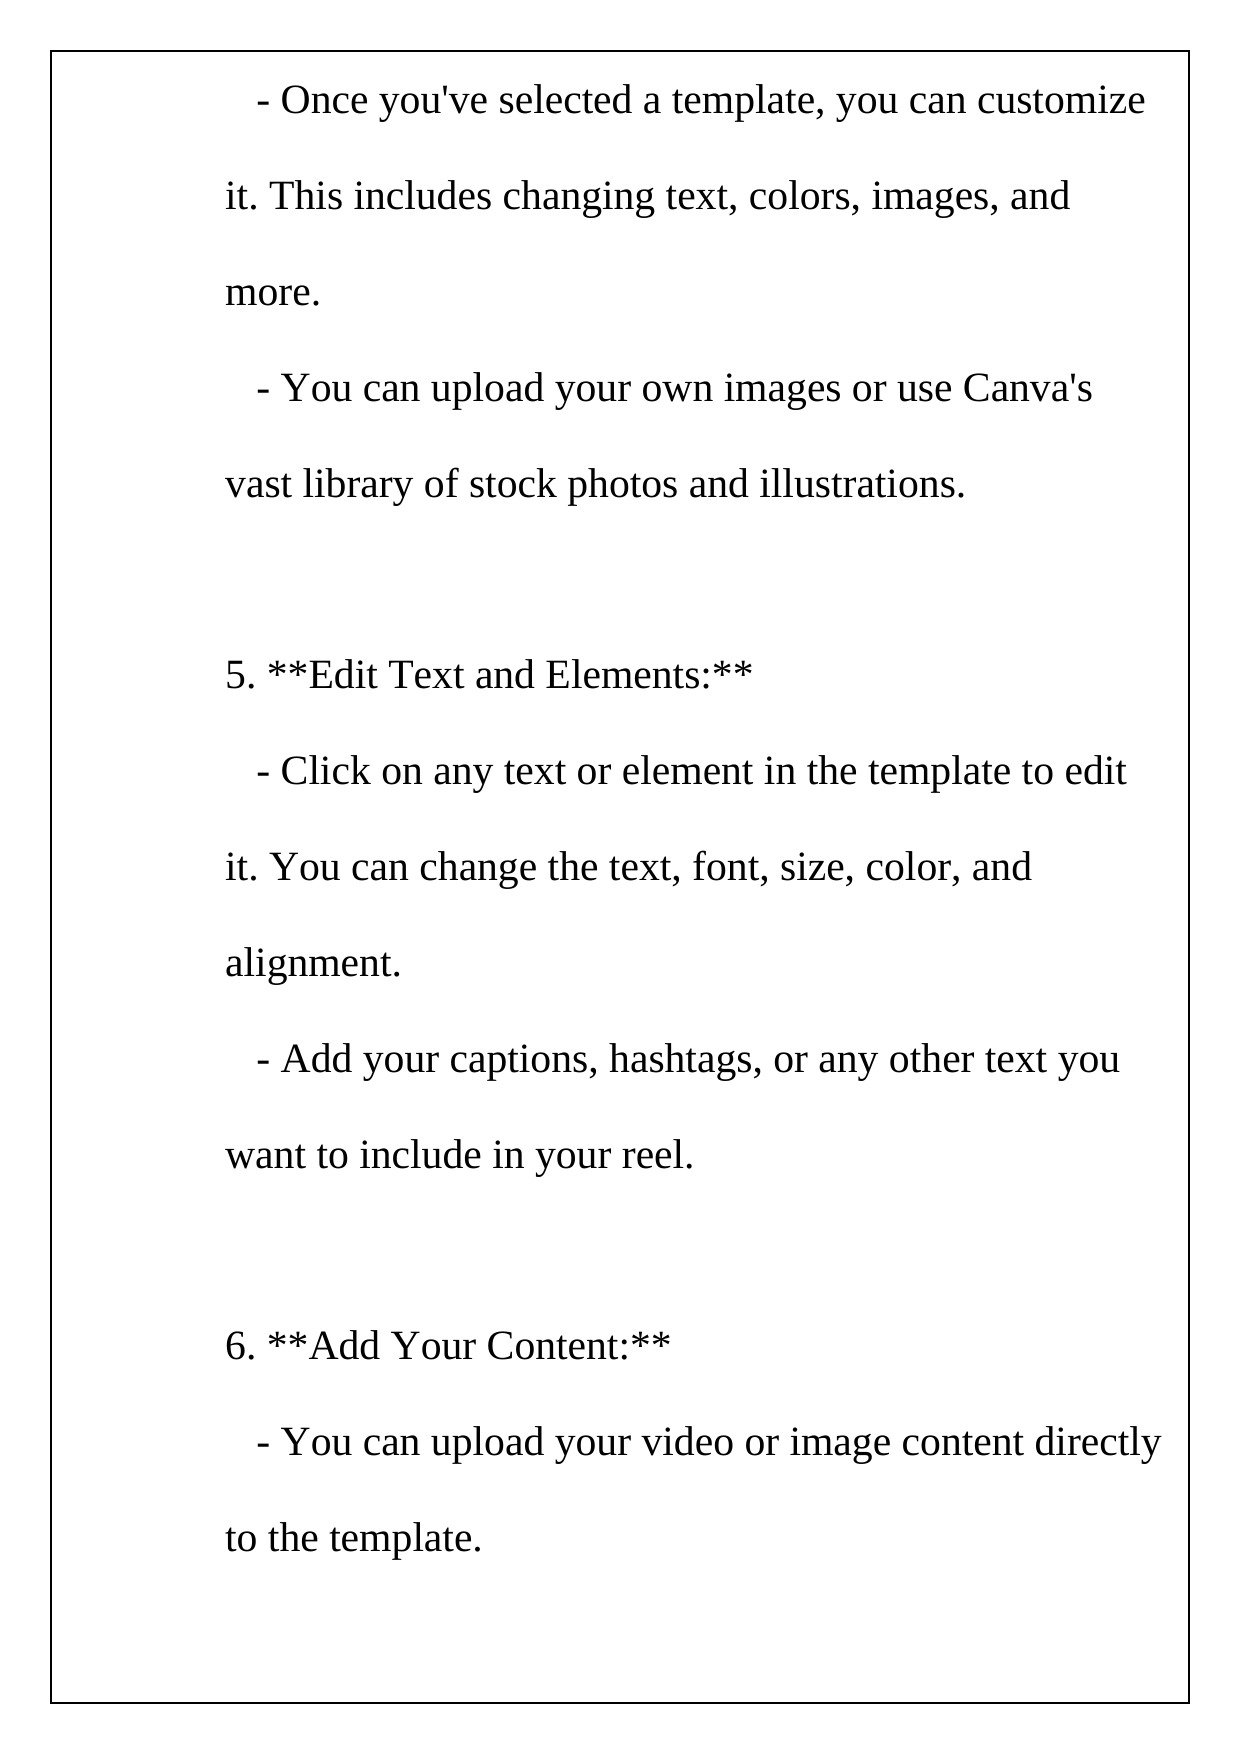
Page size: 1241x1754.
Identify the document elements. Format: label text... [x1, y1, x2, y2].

list - You can upload your video or image content directly to the template. [225, 1417, 1165, 1560]
list 5. **Edit Text and Elements:** [225, 650, 1165, 698]
list 6. **Add Your Content:** [225, 1321, 1165, 1369]
list - Click on any text or element in the template to edit it. You can change the text, font, size, color, and alignment. [225, 746, 1165, 985]
list - You can upload your own images or use Canva's vast library of stock photos and illustrations. [225, 362, 1165, 506]
list - Add your captions, hashtags, or any other text you want to include in your reel. [225, 1033, 1165, 1177]
list - Once you've selected a template, you can customize it. This includes changing text, colors, images, and more. [225, 75, 1165, 314]
